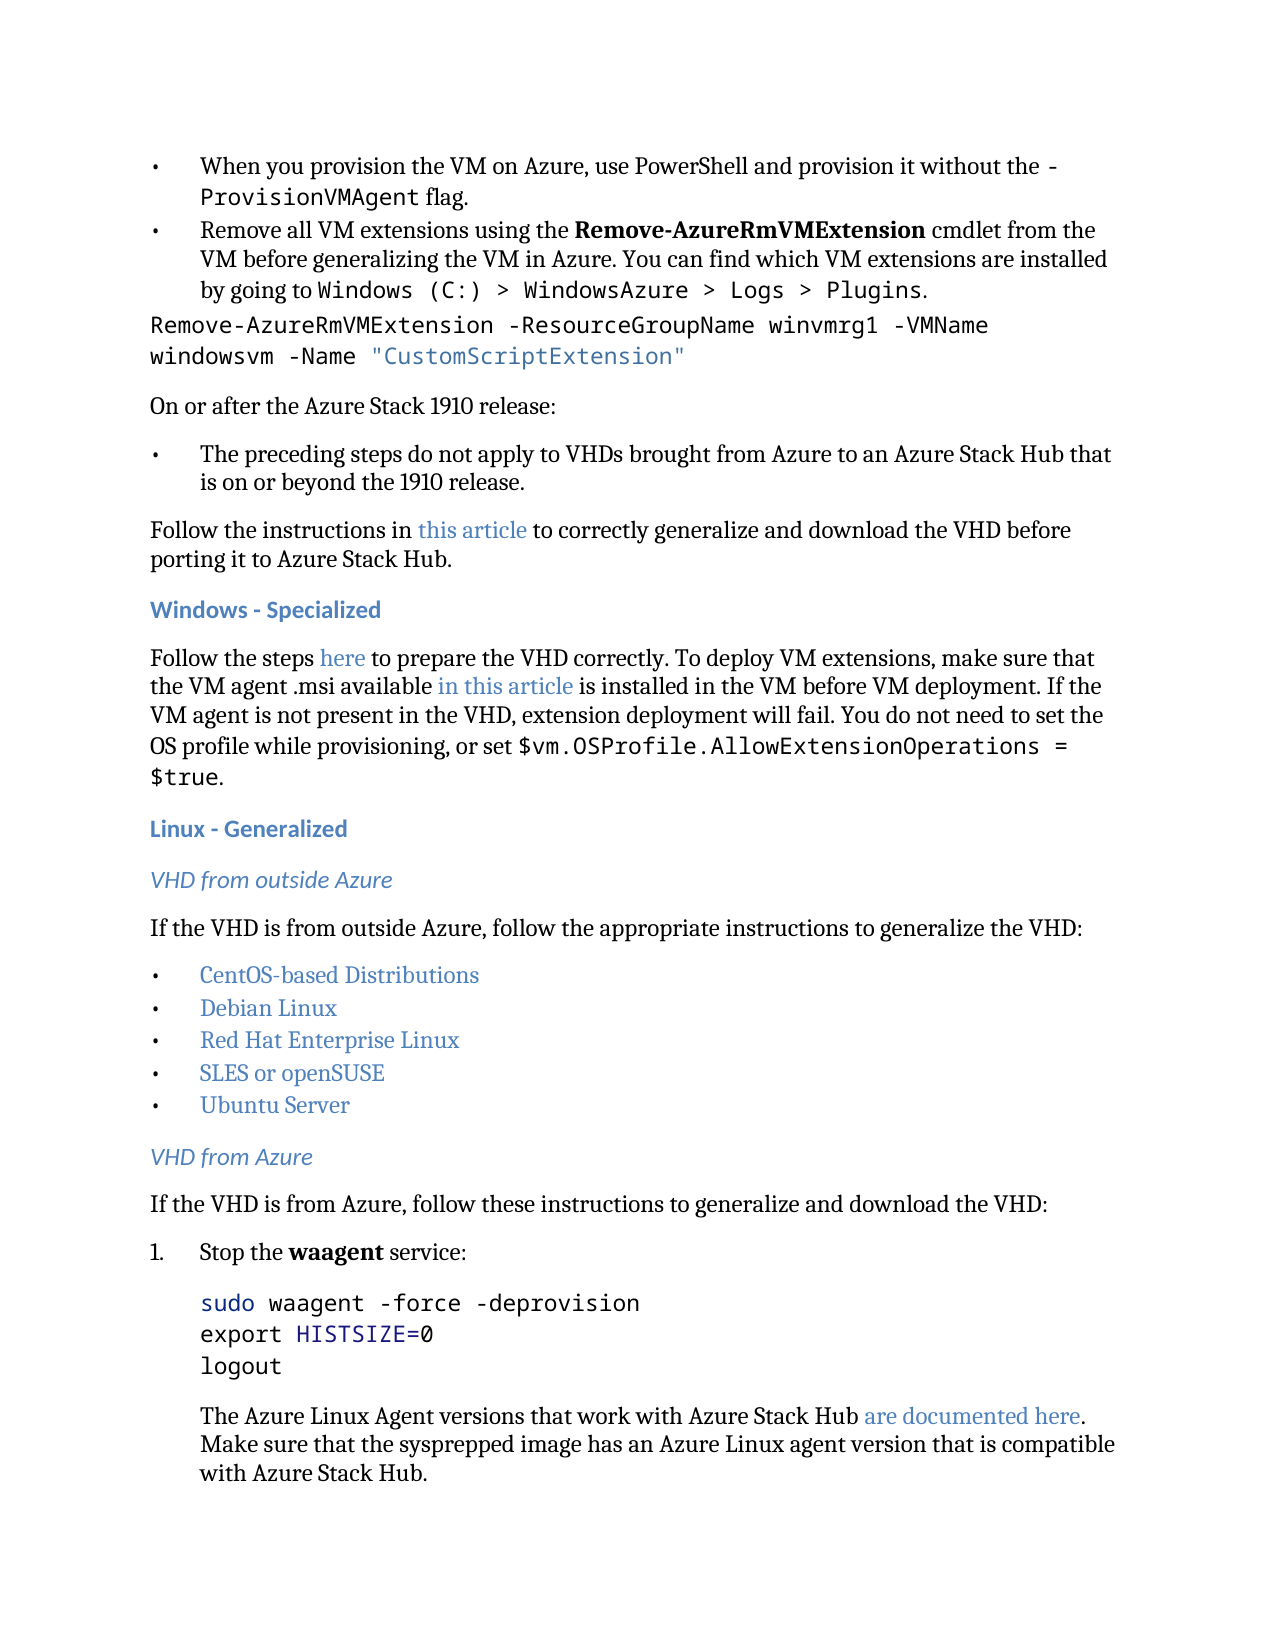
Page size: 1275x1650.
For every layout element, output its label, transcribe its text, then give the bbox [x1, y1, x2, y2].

subtitle Linux - Generalized [150, 813, 1125, 843]
list Debian Linux [150, 994, 1125, 1022]
text Follow the steps here to prepare the VHD correctly. To deploy VM extensions, make sure that the VM agent .msi available in this article is installed in the VM before VM deployment. If the VM agent is not present in the VHD, extension deployment will fail. You do not need to set the OS profile while provisioning, or set $vm.OSProfile.AllowExtensionOperations = $true. [150, 643, 1125, 792]
list CentOS-based Distributions [150, 961, 1125, 990]
subtitle VHD from Azure [150, 1141, 1125, 1171]
list When you provision the VM on Azure, use PowerShell and provision it without the -ProvisionVMAgent flag. [150, 150, 1125, 212]
text Remove-AzureRmVMExtension -ResourceGroupName winvmrg1 -VMName windowsvm -Name "CustomScriptExtension" [150, 309, 1125, 371]
subtitle Windows - Specialized [150, 594, 1125, 625]
list Remove all VM extensions using the Remove-AzureRmVMExtension cmdlet from the VM before generalizing the VM in Azure. You can find which VM extensions are installed by going to Windows (C:) > WindowsAzure > Logs > Plugins. [150, 216, 1125, 305]
list The Azure Linux Agent versions that work with Azure Stack Hub are documented here. Make sure that the sysprepped image has an Azure Linux agent version that is compatible with Azure Stack Hub. [150, 1402, 1125, 1488]
subtitle VHD from outside Azure [150, 864, 1125, 895]
list Ubuntu Server [150, 1091, 1125, 1120]
list Red Hat Enterprise Linux [150, 1026, 1125, 1055]
text If the VHD is from Azure, follow these instructions to generalize and download the VHD: [150, 1190, 1125, 1219]
text On or after the Azure Stack 1910 release: [150, 392, 1125, 421]
text If the VHD is from outside Azure, follow the appropriate instructions to generalize the VHD: [150, 914, 1125, 942]
list The preceding steps do not apply to VHDs brought from Azure to an Azure Stack Hub that is on or beyond the 1910 release. [150, 439, 1125, 497]
list sudo waagent -force -deprovision export HISTSIZE=0 logout [150, 1287, 1125, 1381]
text Follow the instructions in this article to correctly generalize and download the VHD before porting it to Azure Stack Hub. [150, 516, 1125, 573]
list SLES or openSUSE [150, 1059, 1125, 1087]
list Stop the waagent service: [150, 1237, 1125, 1266]
